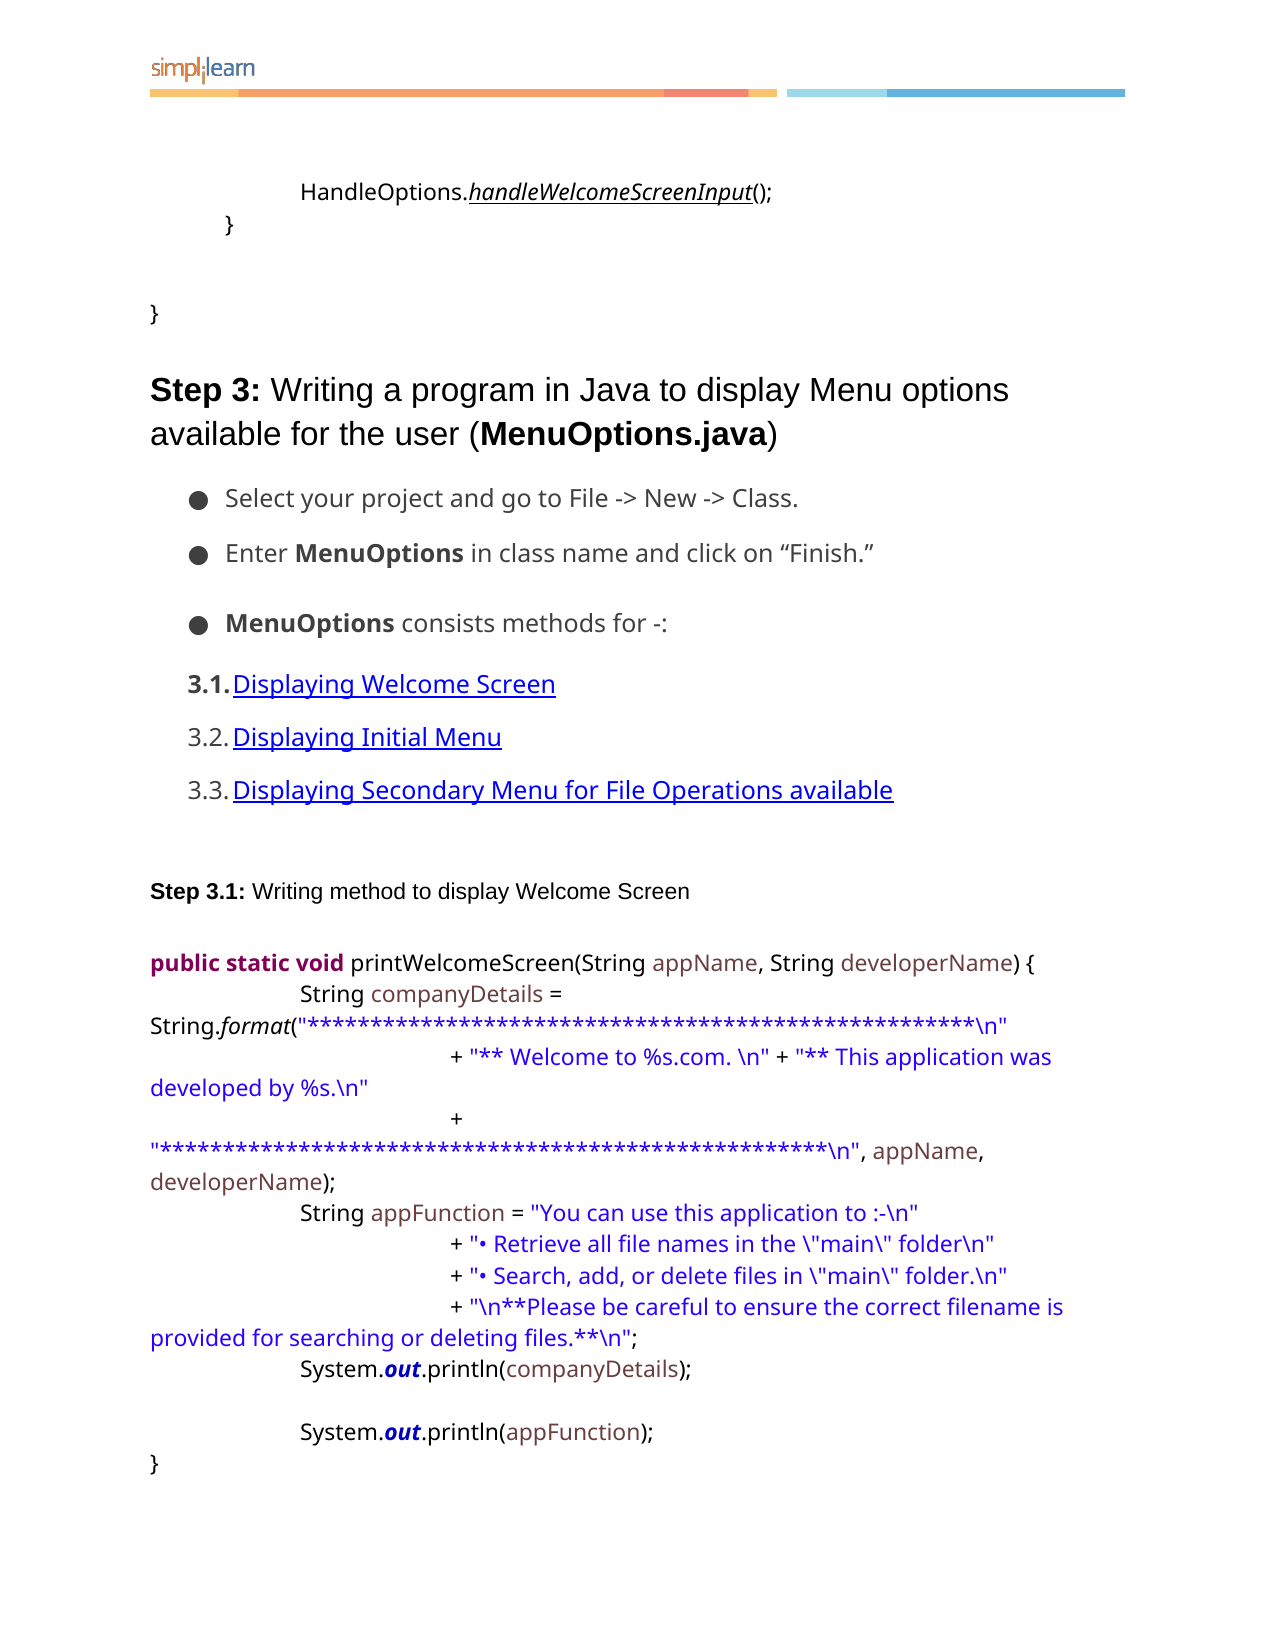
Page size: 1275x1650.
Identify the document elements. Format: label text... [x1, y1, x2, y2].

text + "*****************************************************\n", appName, developerName); [150, 1103, 1125, 1197]
text String appFunction = "You can use this application to :-\n" [150, 1197, 1125, 1228]
text + "• Search, add, or delete files in \"main\" folder.\n" [150, 1259, 1125, 1291]
subtitle Step 3: Writing a program in Java to display Menu options available for the user (MenuOptions.java) [150, 370, 1125, 452]
text public static void printWelcomeScreen(String appName, String developerName) { [150, 947, 1125, 978]
text + "\n**Please be careful to ensure the correct filename is provided for searching or deleting files.**\n"; [150, 1291, 1125, 1353]
text } [150, 296, 1125, 328]
text String companyDetails = String.format("*****************************************************\n" [150, 978, 1125, 1041]
text System.out.println(appFunction); [150, 1416, 1125, 1447]
picture [150, 52, 1125, 97]
text System.out.println(companyDetails); [150, 1353, 1125, 1384]
text + "** Welcome to %s.com. \n" + "** This application was developed by %s.\n" [150, 1041, 1125, 1103]
list Displaying Welcome Screen [187, 667, 1125, 701]
list Select your project and go to File -> New -> Class. [187, 471, 1125, 522]
text + "• Retrieve all file names in the \"main\" folder\n" [150, 1228, 1125, 1259]
text HandleOptions.handleWelcomeScreenInput(); [150, 176, 1125, 208]
list Enter MenuOptions in class name and click on “Finish.” [187, 525, 1125, 576]
list MenuOptions consists methods for -: [187, 596, 1125, 647]
text } [150, 1447, 1125, 1478]
text } [150, 208, 1125, 239]
list Displaying Secondary Menu for File Operations available [187, 772, 1125, 806]
list Displaying Initial Menu [187, 719, 1125, 754]
text Step 3.1: Writing method to display Welcome Screen [150, 878, 1125, 904]
